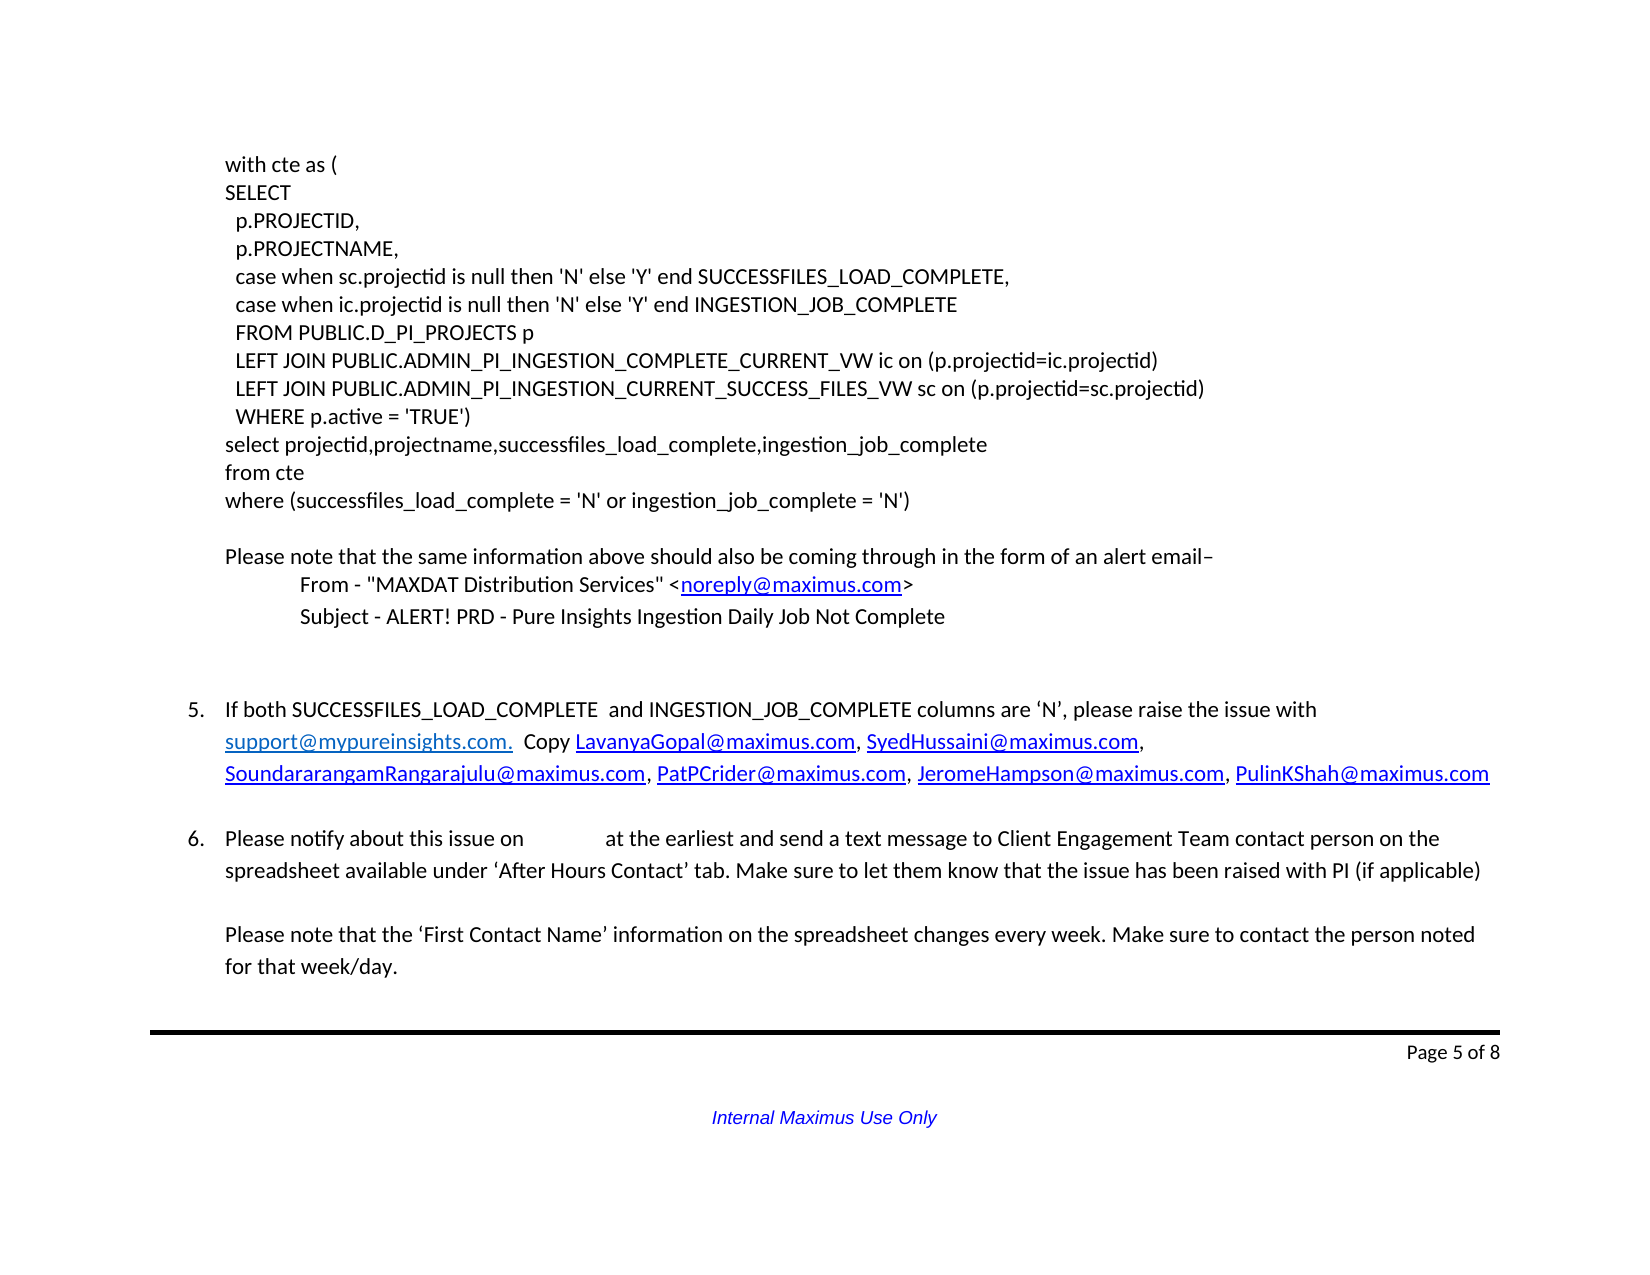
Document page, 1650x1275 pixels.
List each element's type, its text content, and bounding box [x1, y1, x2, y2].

list If both SUCCESSFILES_LOAD_COMPLETE and INGESTION_JOB_COMPLETE columns are ‘N’, please raise the issue with support@mypureinsights.com. Copy LavanyaGopal@maximus.com, SyedHussaini@maximus.com, SoundararangamRangarajulu@maximus.com, PatPCrider@maximus.com, JeromeHampson@maximus.com, PulinKShah@maximus.com [187, 695, 1500, 787]
list with cte as ( SELECT p.PROJECTID, p.PROJECTNAME, case when sc.projectid is null then 'N' else 'Y' end SUCCESSFILES_LOAD_COMPLETE, case when ic.projectid is null then 'N' else 'Y' end INGESTION_JOB_COMPLETE FROM PUBLIC.D_PI_PROJECTS p LEFT JOIN PUBLIC.ADMIN_PI_INGESTION_COMPLETE_CURRENT_VW ic on (p.projectid=ic.projectid) LEFT JOIN PUBLIC.ADMIN_PI_INGESTION_CURRENT_SUCCESS_FILES_VW sc on (p.projectid=sc.projectid) WHERE p.active = 'TRUE') [225, 150, 1500, 430]
list Please notify about this issue on at the earliest and send a text message to Client Engagement Team contact person on the spreadsheet available under ‘After Hours Contact’ tab. Make sure to let them know that the issue has been raised with PI (if applicable) [187, 824, 1500, 884]
list select projectid,projectname,successfiles_load_complete,ingestion_job_complete from cte where (successfiles_load_complete = 'N' or ingestion_job_complete = 'N') [225, 430, 1500, 514]
list From - "MAXDAT Distribution Services" <noreply@maximus.com> [225, 570, 1500, 598]
list Please note that the ‘First Contact Name’ information on the spreadsheet changes every week. Make sure to contact the person noted for that week/day. [225, 920, 1500, 980]
list Please note that the same information above should also be coming through in the form of an alert email– [225, 542, 1500, 570]
list Subject - ALERT! PRD - Pure Insights Ingestion Daily Job Not Complete [225, 602, 1500, 631]
